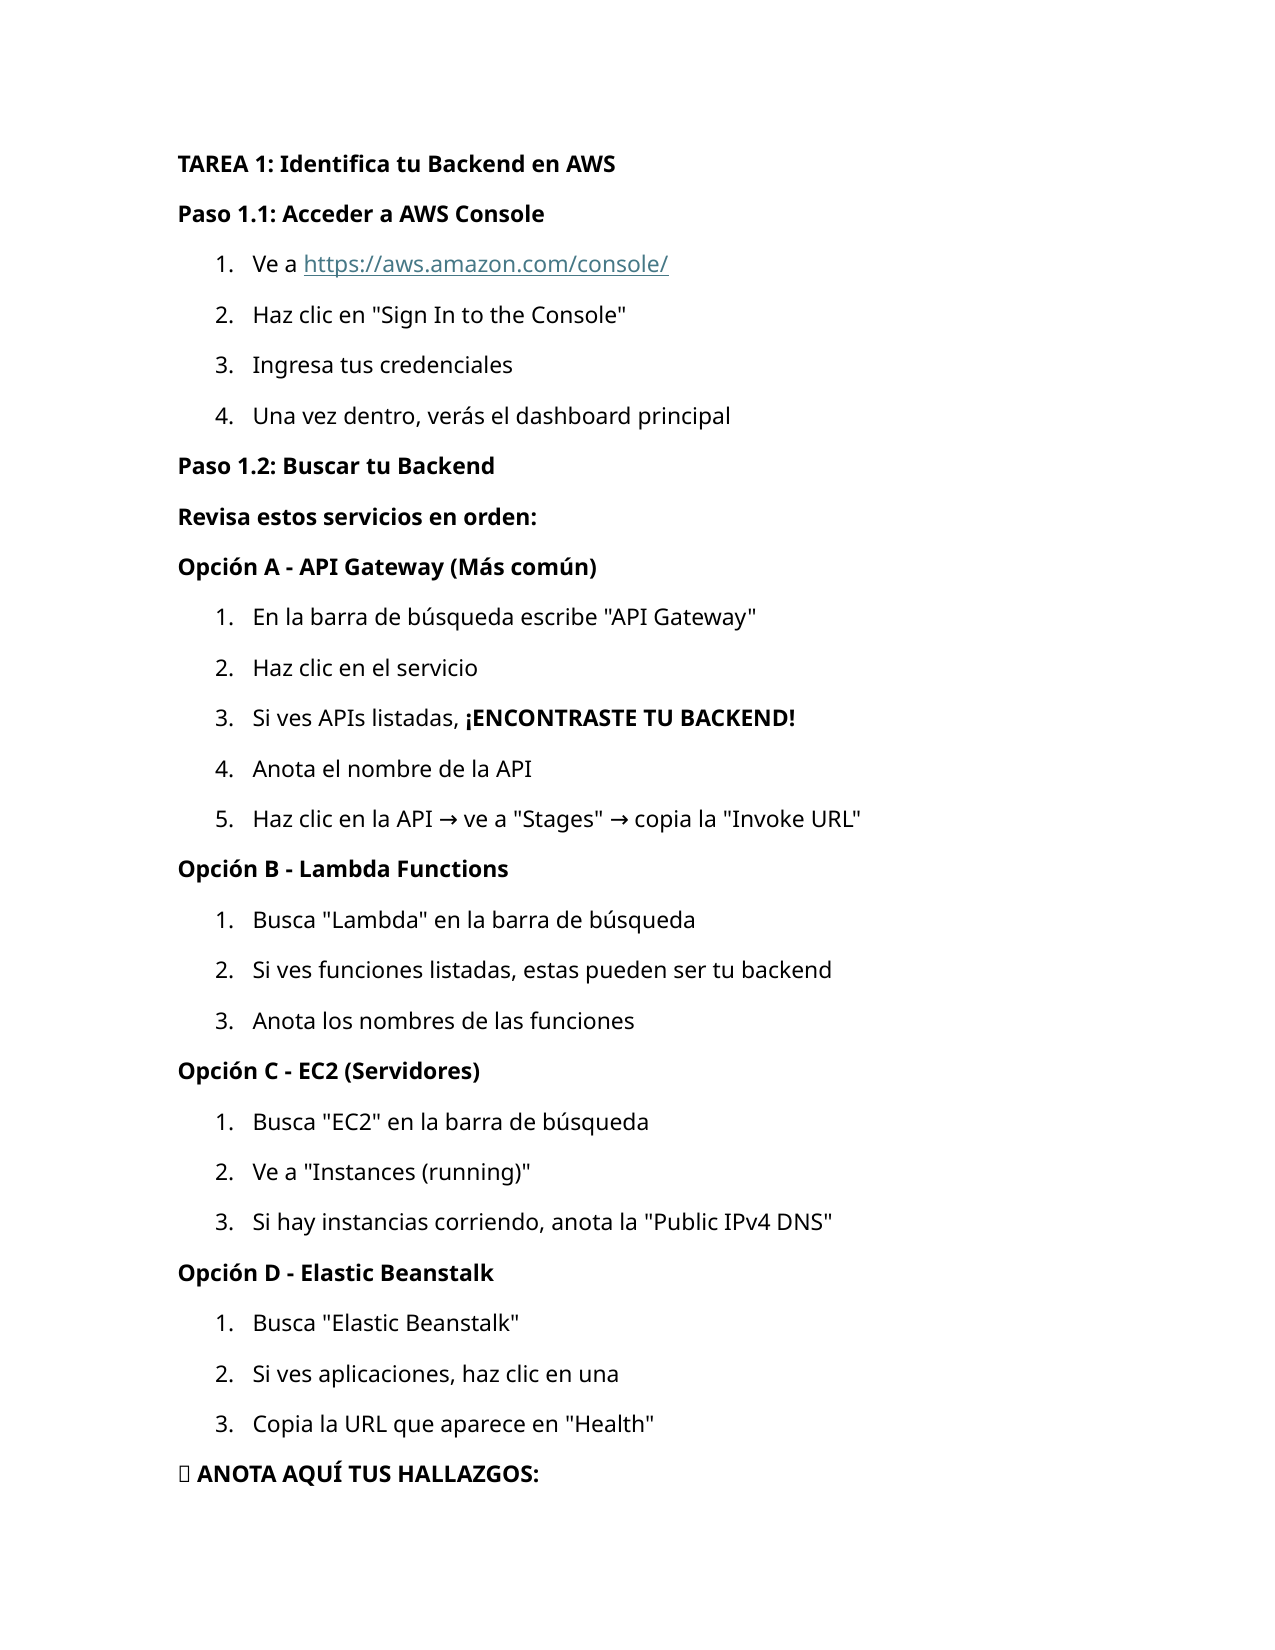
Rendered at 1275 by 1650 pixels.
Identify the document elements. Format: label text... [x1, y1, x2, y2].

text Opción D - Elastic Beanstalk [177, 1257, 1098, 1288]
list Haz clic en "Sign In to the Console" [215, 299, 1098, 330]
text Paso 1.2: Buscar tu Backend [177, 450, 1098, 481]
list Ve a https://aws.amazon.com/console/ [215, 248, 1098, 280]
list En la barra de búsqueda escribe "API Gateway" [215, 601, 1098, 633]
list Si hay instancias corriendo, anota la "Public IPv4 DNS" [215, 1206, 1098, 1238]
text Opción B - Lambda Functions [177, 853, 1098, 885]
list Busca "Lambda" en la barra de búsqueda [215, 904, 1098, 935]
list Copia la URL que aparece en "Health" [215, 1408, 1098, 1439]
list Haz clic en el servicio [215, 652, 1098, 683]
list Ingresa tus credenciales [215, 349, 1098, 381]
list Anota el nombre de la API [215, 753, 1098, 784]
text Revisa estos servicios en orden: [177, 501, 1098, 532]
text Opción C - EC2 (Servidores) [177, 1055, 1098, 1086]
list Haz clic en la API → ve a "Stages" → copia la "Invoke URL" [215, 803, 1098, 834]
list Anota los nombres de las funciones [215, 1005, 1098, 1036]
list Busca "EC2" en la barra de búsqueda [215, 1106, 1098, 1137]
text Paso 1.1: Acceder a AWS Console [177, 198, 1098, 229]
text TAREA 1: Identifica tu Backend en AWS [177, 148, 1098, 179]
list Si ves aplicaciones, haz clic en una [215, 1358, 1098, 1389]
list Una vez dentro, verás el dashboard principal [215, 400, 1098, 431]
list Si ves funciones listadas, estas pueden ser tu backend [215, 954, 1098, 986]
text Opción A - API Gateway (Más común) [177, 551, 1098, 582]
list Si ves APIs listadas, ¡ENCONTRASTE TU BACKEND! [215, 702, 1098, 733]
text 📝 ANOTA AQUÍ TUS HALLAZGOS: [177, 1458, 1098, 1490]
list Busca "Elastic Beanstalk" [215, 1307, 1098, 1338]
list Ve a "Instances (running)" [215, 1156, 1098, 1187]
